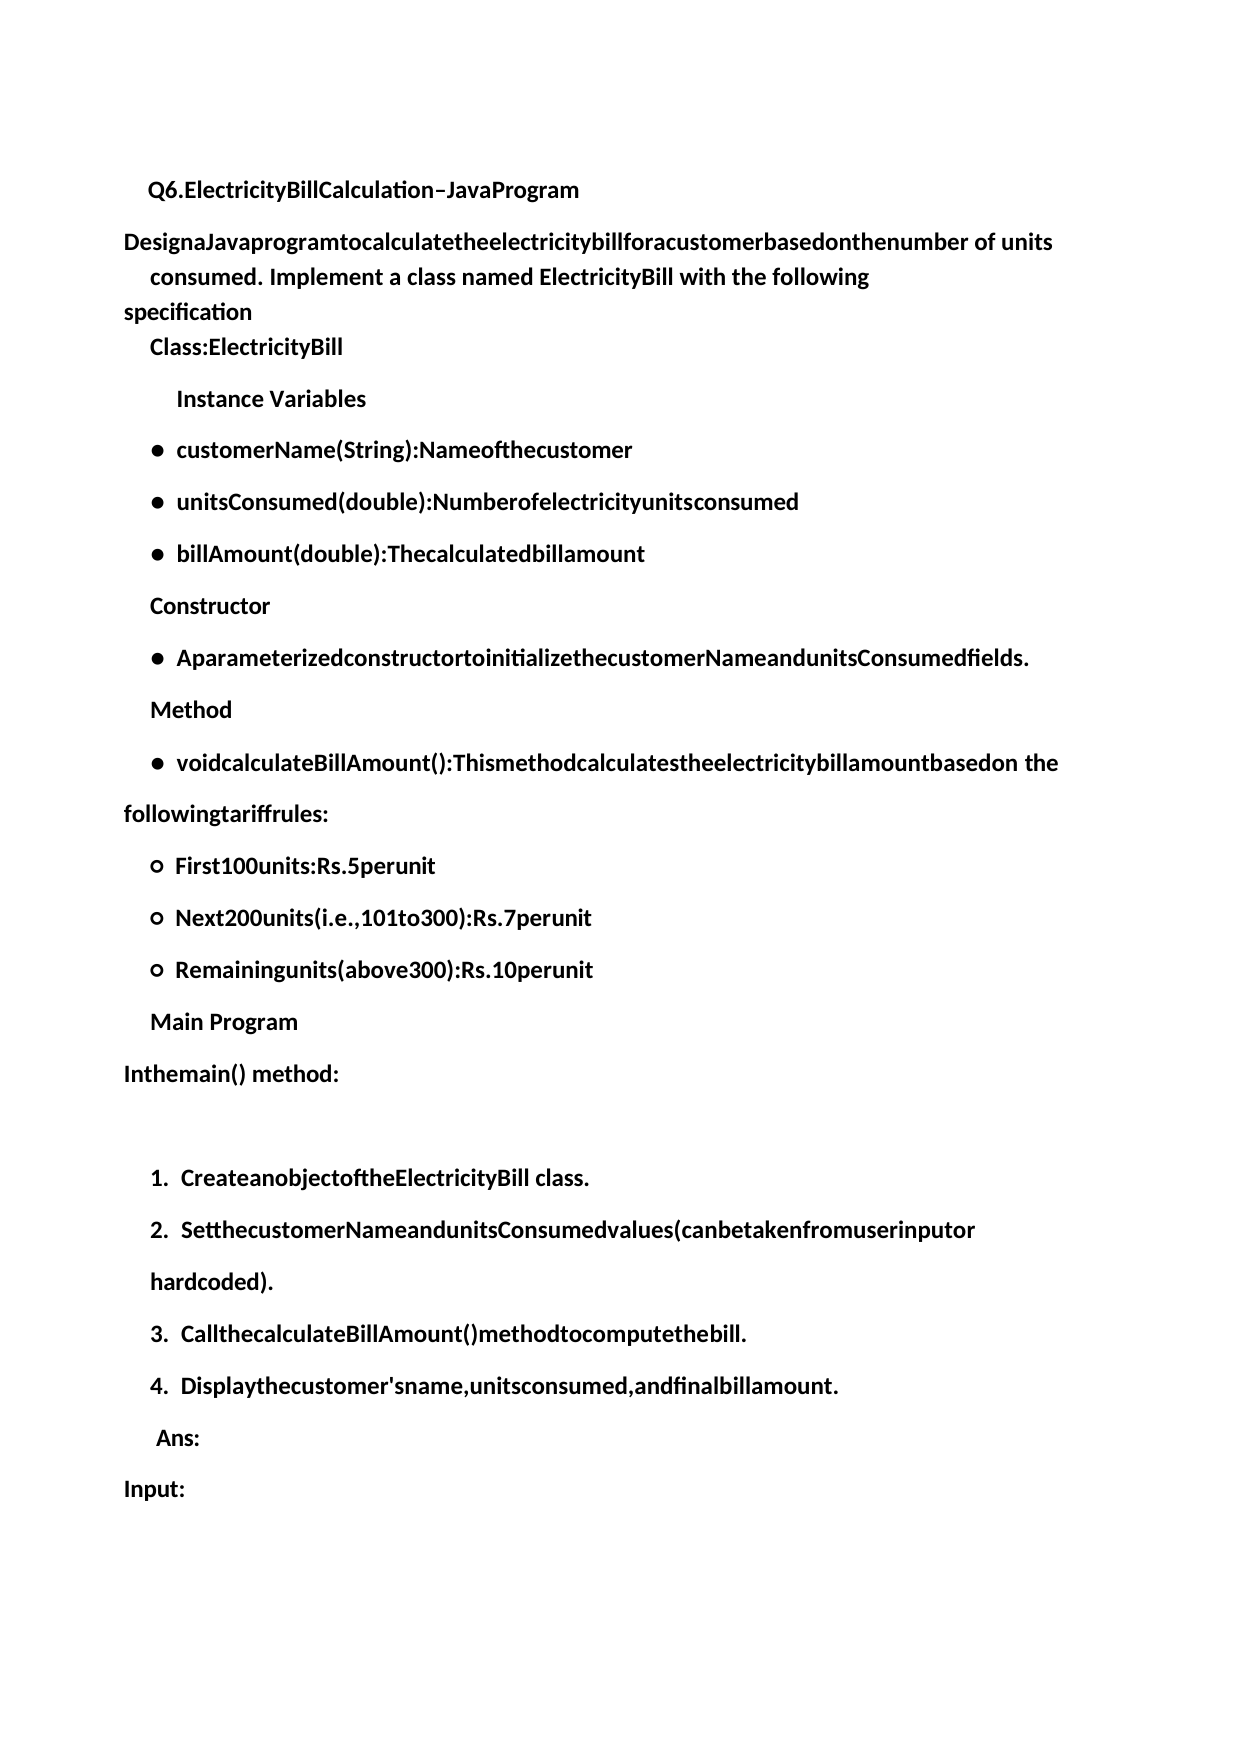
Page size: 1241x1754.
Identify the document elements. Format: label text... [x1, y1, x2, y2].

text Input: [124, 1473, 1093, 1504]
list Displaythecustomer'sname,unitsconsumed,andfinalbillamount. Ans: [150, 1370, 889, 1452]
text followingtariffrules: [124, 798, 1093, 829]
text Inthemain() method: [124, 1058, 1093, 1089]
list CallthecalculateBillAmount()methodtocomputethebill. [150, 1318, 1093, 1348]
list Remainingunits(above300):Rs.10perunit Main Program [150, 954, 632, 1036]
list AparameterizedconstructortoinitializethecustomerNameandunitsConsumedfields. Method [150, 642, 1077, 725]
text specification [124, 296, 1093, 327]
list CreateanobjectoftheElectricityBill class. [150, 1162, 1093, 1193]
text Q6.ElectricityBillCalculation–JavaProgram [148, 174, 1093, 205]
text Class:ElectricityBill Instance Variables [150, 331, 371, 413]
list First100units:Rs.5perunit [150, 850, 1093, 881]
list customerName(String):Nameofthecustomer [150, 435, 1093, 465]
list SetthecustomerNameandunitsConsumedvalues(canbetakenfromuserinputor hardcoded). [150, 1214, 1042, 1297]
list billAmount(double):Thecalculatedbillamount Constructor [150, 538, 672, 621]
list Next200units(i.e.,101to300):Rs.7perunit [150, 902, 1093, 933]
list voidcalculateBillAmount():Thismethodcalculatestheelectricitybillamountbasedon the [150, 747, 1073, 777]
list unitsConsumed(double):Numberofelectricityunitsconsumed [150, 486, 1093, 517]
text DesignaJavaprogramtocalculatetheelectricitybillforacustomerbasedonthenumber of units consumed. Implement a class named ElectricityBill with the following [124, 226, 1085, 292]
